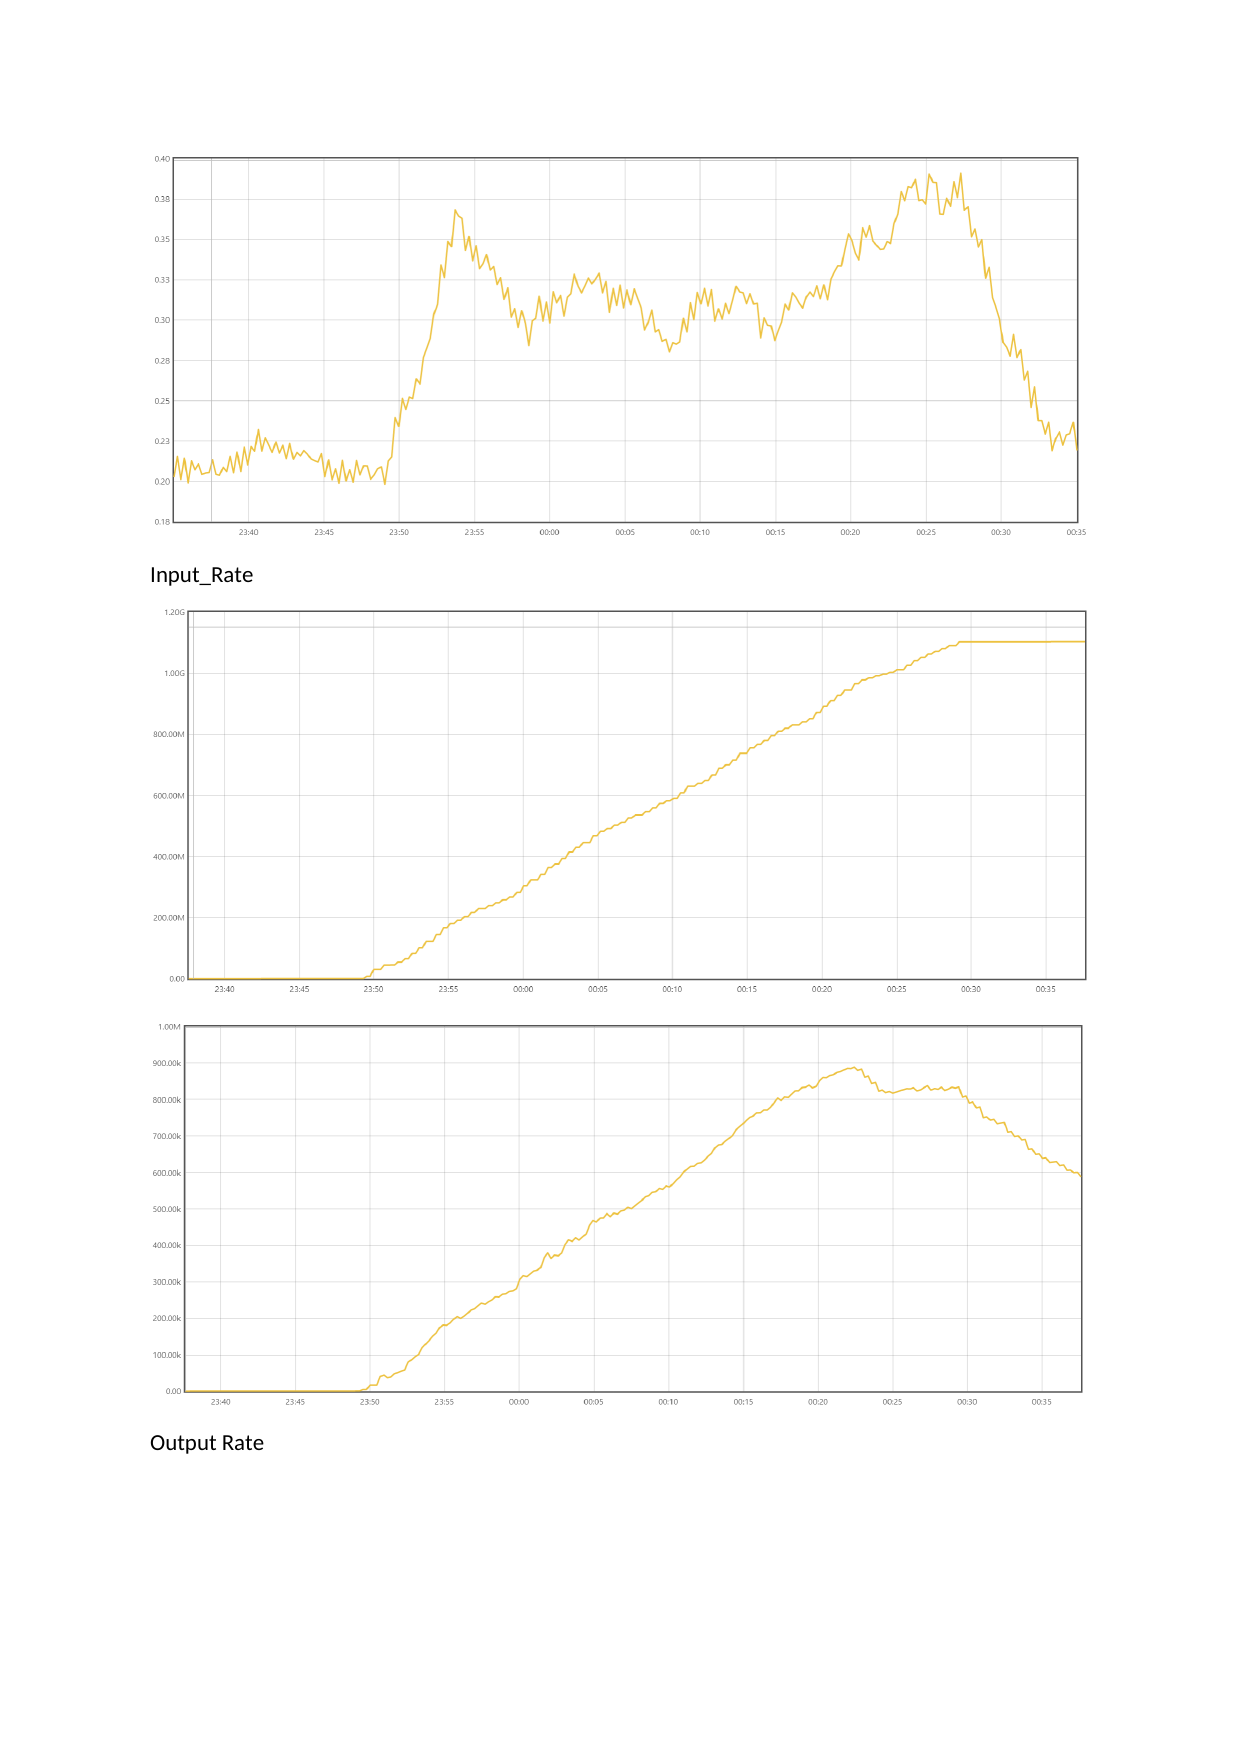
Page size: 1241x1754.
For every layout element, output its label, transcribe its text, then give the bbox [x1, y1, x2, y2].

text Input_Rate [150, 560, 1090, 588]
picture [150, 1017, 1091, 1410]
text Output Rate [150, 1428, 1090, 1456]
picture [150, 606, 1091, 999]
picture [150, 150, 1091, 542]
